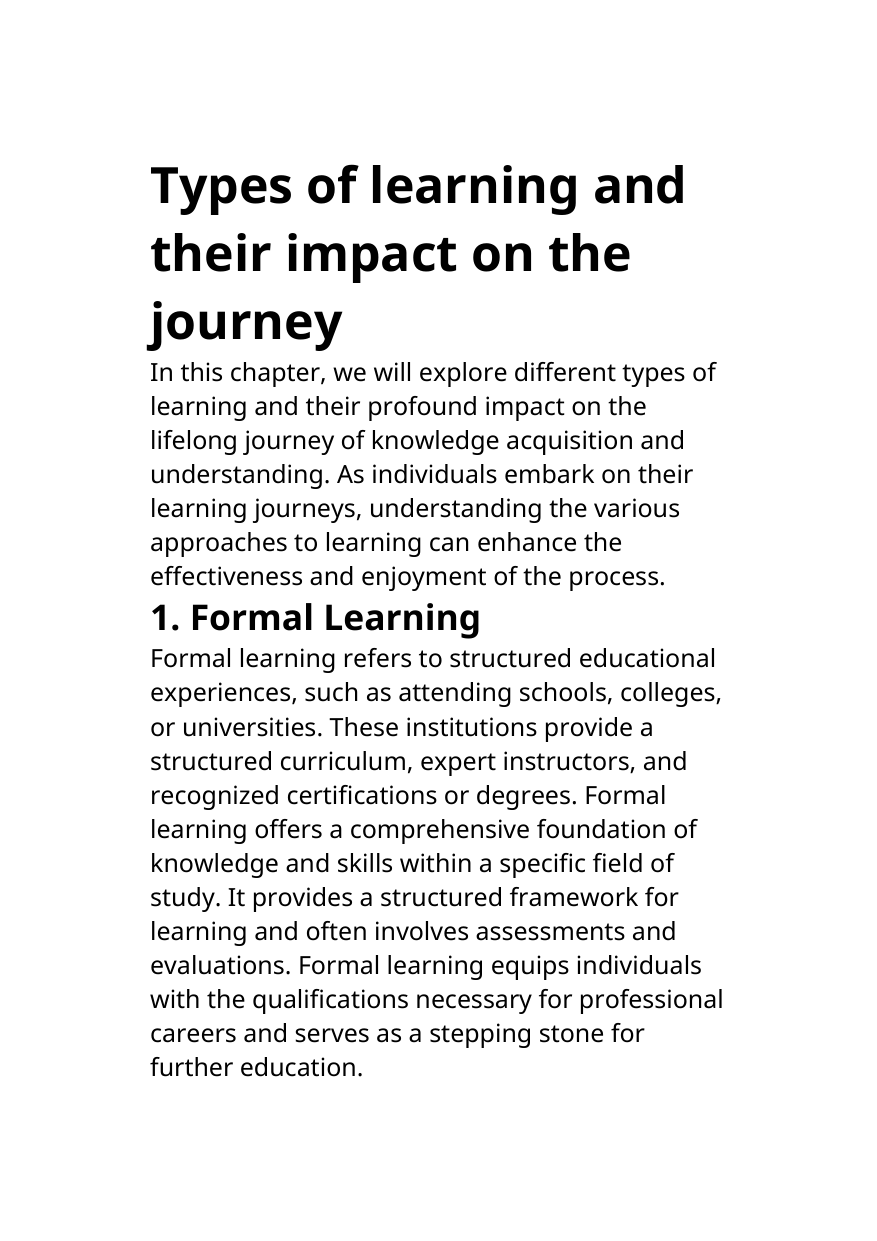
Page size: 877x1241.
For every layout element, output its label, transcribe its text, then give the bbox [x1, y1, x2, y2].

subtitle Types of learning and their impact on the journey [150, 150, 727, 354]
text Formal learning refers to structured educational experiences, such as attending schools, colleges, or universities. These institutions provide a structured curriculum, expert instructors, and recognized certifications or degrees. Formal learning offers a comprehensive foundation of knowledge and skills within a specific field of study. It provides a structured framework for learning and often involves assessments and evaluations. Formal learning equips individuals with the qualifications necessary for professional careers and serves as a stepping stone for further education. [150, 641, 727, 1084]
text In this chapter, we will explore different types of learning and their profound impact on the lifelong journey of knowledge acquisition and understanding. As individuals embark on their learning journeys, understanding the various approaches to learning can enhance the effectiveness and enjoyment of the process. [150, 354, 727, 593]
subtitle 1. Formal Learning [150, 593, 727, 641]
